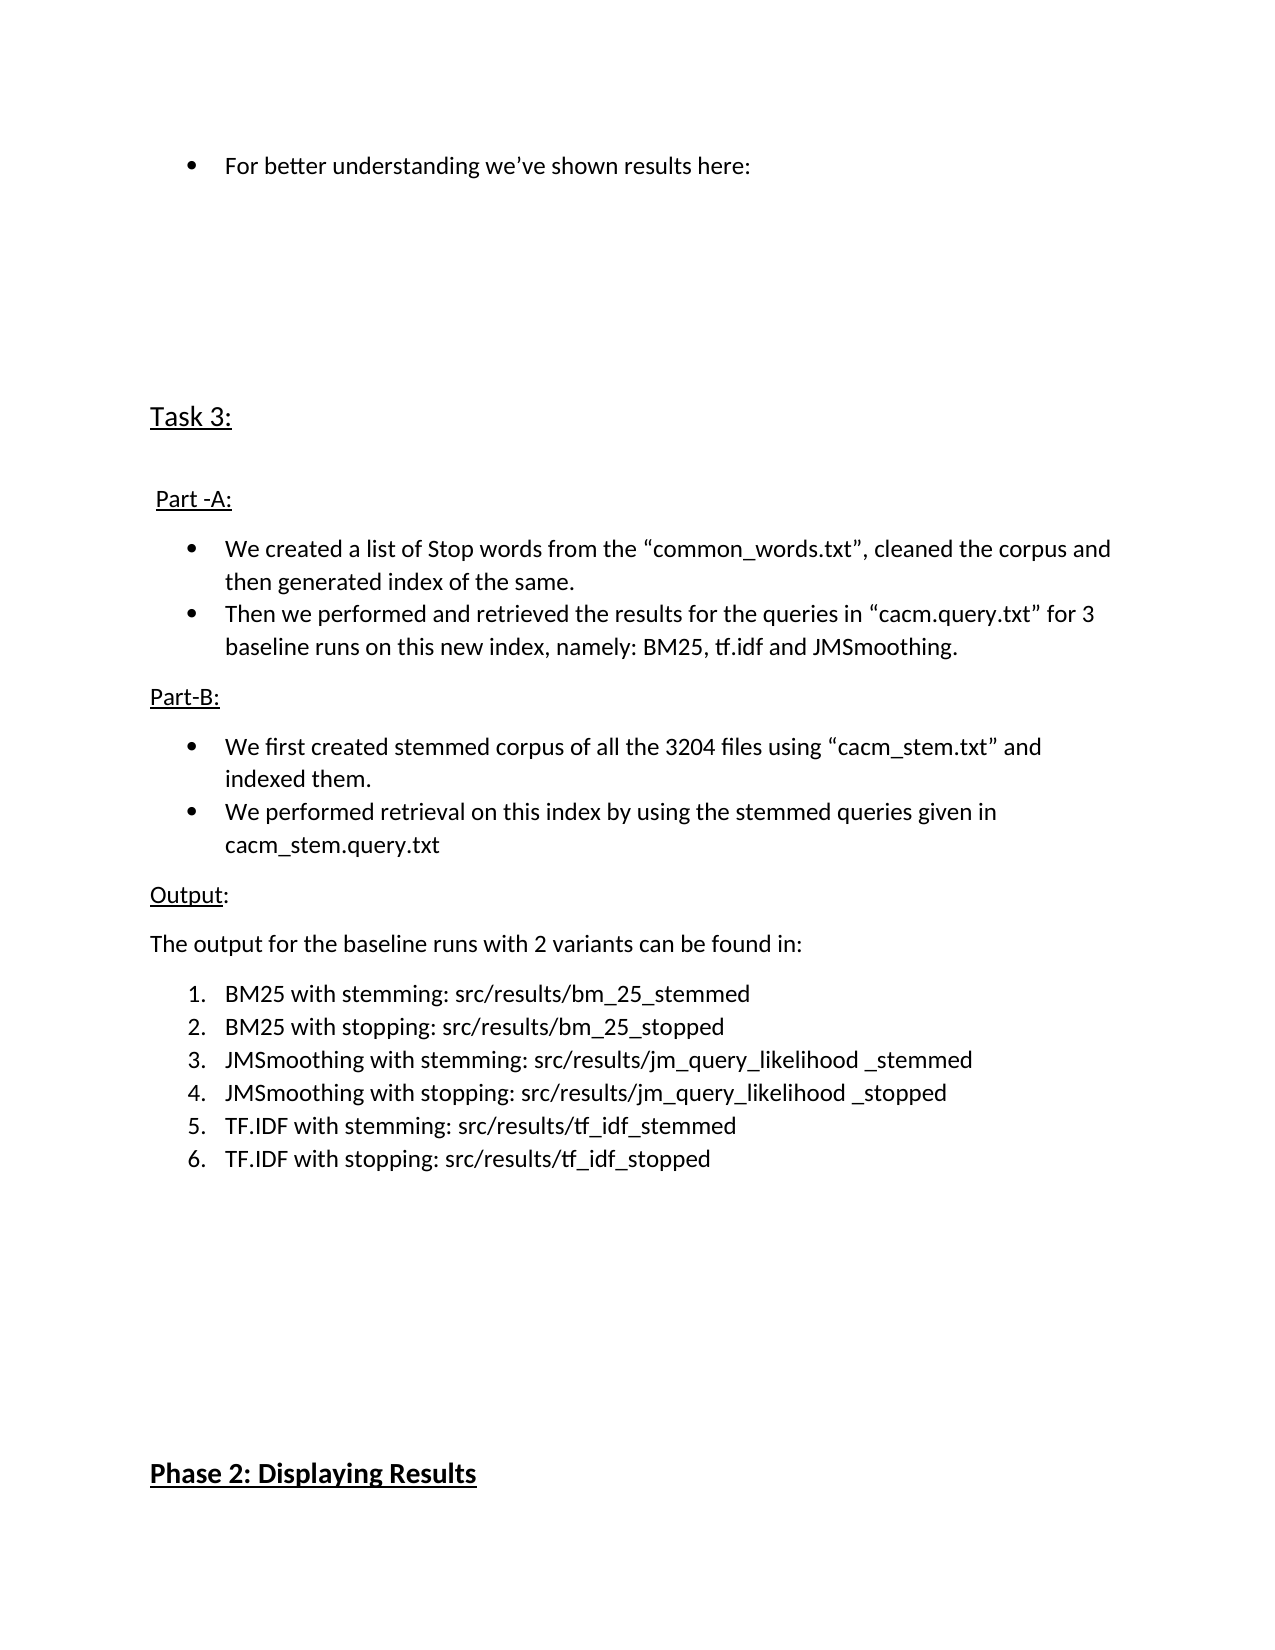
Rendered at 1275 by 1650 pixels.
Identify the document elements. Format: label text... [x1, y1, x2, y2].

text Part -A: [150, 483, 1125, 514]
text Part-B: [150, 681, 1125, 712]
list We created a list of Stop words from the “common_words.txt”, cleaned the corpus and then generated index of the same. [187, 533, 1125, 596]
list TF.IDF with stemming: src/results/tf_idf_stemmed [187, 1110, 1125, 1140]
text The output for the baseline runs with 2 variants can be found in: [150, 928, 1125, 959]
list BM25 with stemming: src/results/bm_25_stemmed [187, 978, 1125, 1009]
text Task 3: [150, 398, 1125, 433]
list We first created stemmed corpus of all the 3204 files using “cacm_stem.txt” and indexed them. [187, 731, 1125, 794]
list JMSmoothing with stemming: src/results/jm_query_likelihood _stemmed [187, 1044, 1125, 1074]
list Then we performed and retrieved the results for the queries in “cacm.query.txt” for 3 baseline runs on this new index, namely: BM25, tf.idf and JMSmoothing. [187, 598, 1125, 662]
list For better understanding we’ve shown results here: [187, 150, 1125, 181]
list TF.IDF with stopping: src/results/tf_idf_stopped [187, 1143, 1125, 1173]
text Output: [150, 879, 1125, 909]
list BM25 with stopping: src/results/bm_25_stopped [187, 1011, 1125, 1042]
list We performed retrieval on this index by using the stemmed queries given in cacm_stem.query.txt [187, 796, 1125, 860]
text Phase 2: Displaying Results [150, 1456, 1125, 1491]
list JMSmoothing with stopping: src/results/jm_query_likelihood _stopped [187, 1077, 1125, 1107]
